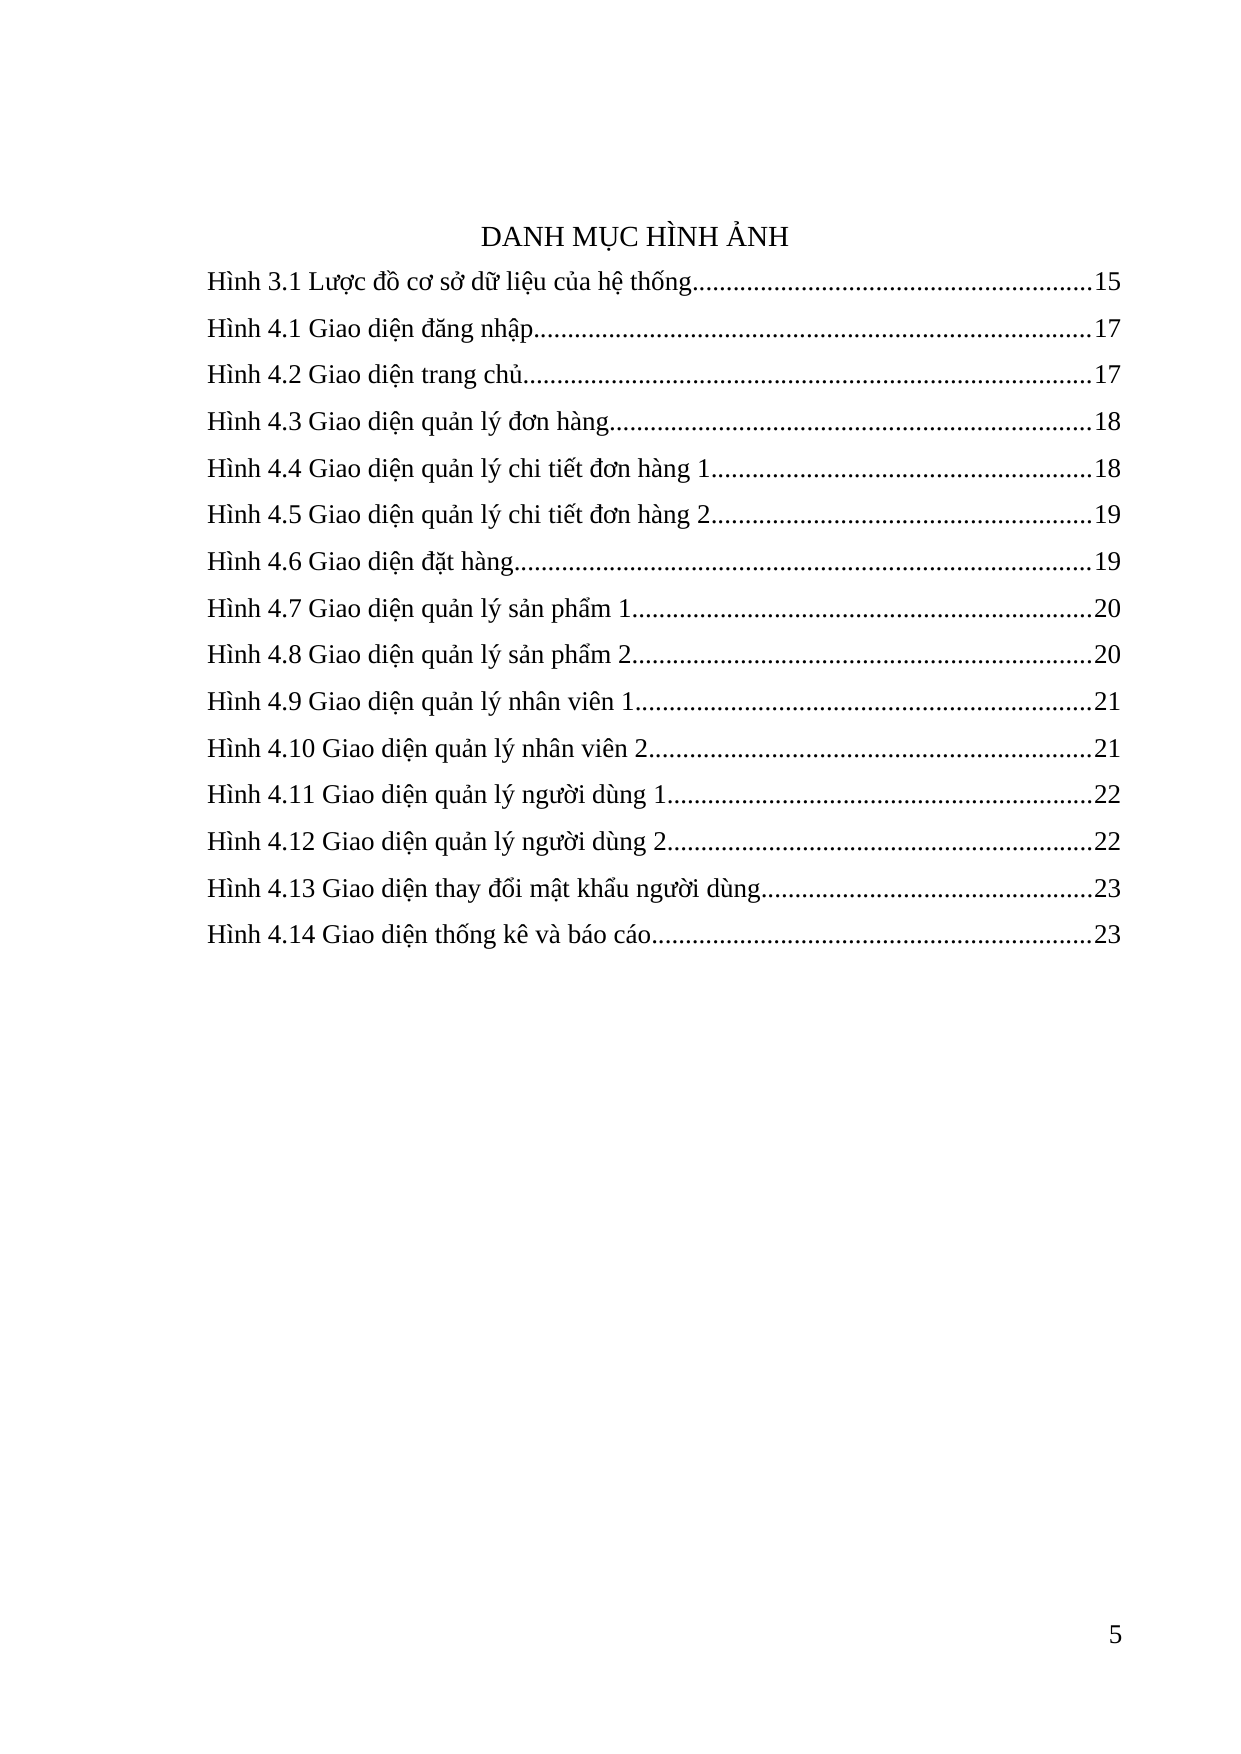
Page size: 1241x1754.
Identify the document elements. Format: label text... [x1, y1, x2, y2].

text Hình 4.4 Giao diện quản lý chi tiết đơn hàng 1 18 [207, 452, 1122, 483]
text Hình 4.5 Giao diện quản lý chi tiết đơn hàng 2 19 [207, 499, 1122, 530]
text Hình 4.13 Giao diện thay đổi mật khẩu người dùng 23 [207, 872, 1122, 903]
text Hình 4.11 Giao diện quản lý người dùng 1 22 [207, 779, 1122, 810]
text Hình 4.3 Giao diện quản lý đơn hàng 18 [207, 405, 1122, 436]
text Hình 4.8 Giao diện quản lý sản phẩm 2 20 [207, 639, 1122, 670]
text Hình 4.14 Giao diện thống kê và báo cáo 23 [207, 919, 1122, 950]
text Hình 4.9 Giao diện quản lý nhân viên 1 21 [207, 685, 1122, 716]
text Hình 4.2 Giao diện trang chủ 17 [207, 359, 1122, 390]
text Hình 3.1 Lược đồ cơ sở dữ liệu của hệ thống 15 [207, 265, 1122, 296]
text Hình 4.6 Giao diện đặt hàng 19 [207, 545, 1122, 576]
text Hình 4.12 Giao diện quản lý người dùng 2 22 [207, 825, 1122, 856]
text Hình 4.7 Giao diện quản lý sản phẩm 1 20 [207, 592, 1122, 623]
text Hình 4.1 Giao diện đăng nhập 17 [207, 312, 1122, 343]
subtitle DANH MỤC HÌNH ẢNH [148, 219, 1122, 253]
text Hình 4.10 Giao diện quản lý nhân viên 2 21 [207, 732, 1122, 763]
